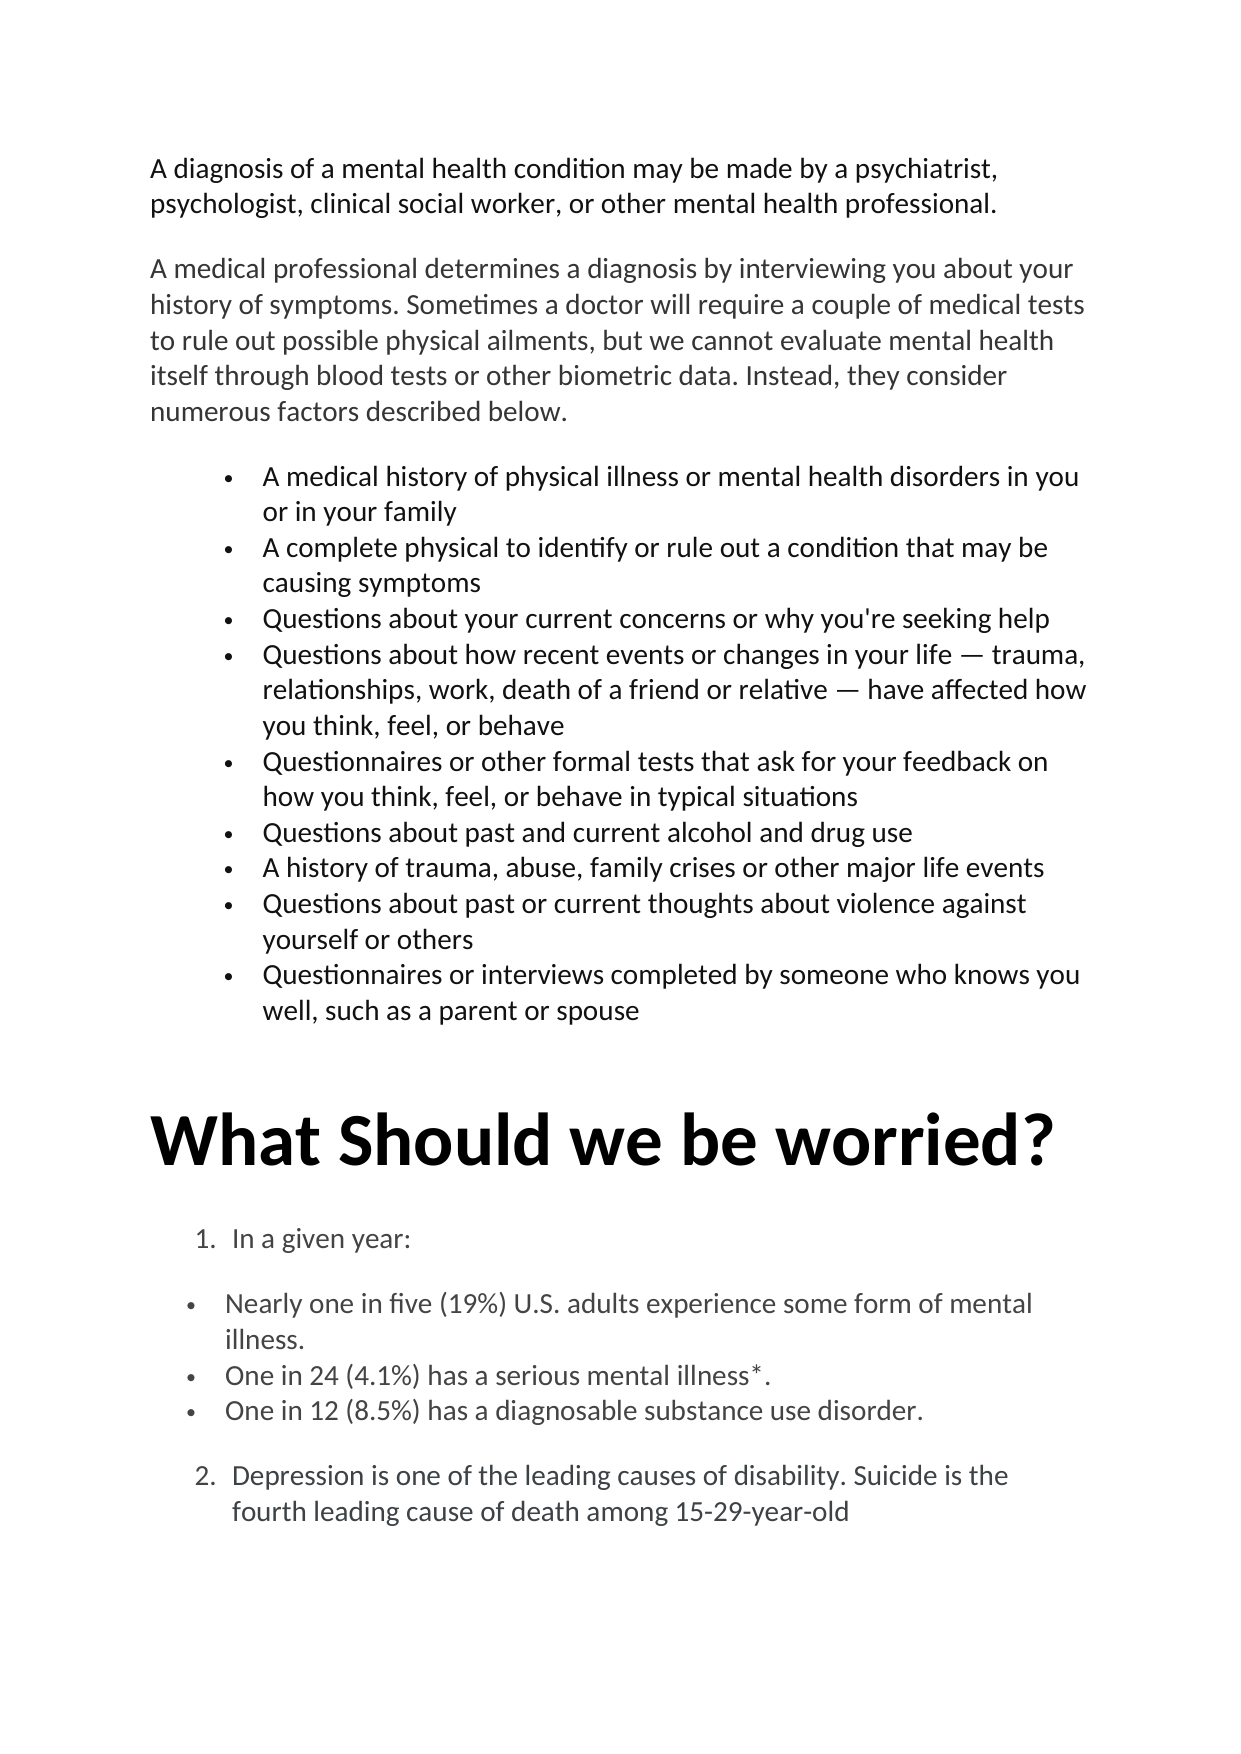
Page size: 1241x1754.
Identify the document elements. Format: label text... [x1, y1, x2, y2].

list A complete physical to identify or rule out a condition that may be causing symptoms [225, 529, 1090, 600]
text A medical professional determines a diagnosis by interviewing you about your history of symptoms. Sometimes a doctor will require a couple of medical tests to rule out possible physical ailments, but we cannot evaluate mental health itself through blood tests or other biometric data. Instead, they consider numerous factors described below. [568, 250, 1090, 428]
list One in 12 (8.5%) has a diagnosable substance use disorder. [187, 1392, 1090, 1428]
list Questions about your current concerns or why you're seeking help [225, 600, 1090, 636]
list Questionnaires or interviews completed by someone who knows you well, such as a parent or spouse [225, 956, 1090, 1028]
text A diagnosis of a mental health condition may be made by a psychiatrist, psychologist, clinical social worker, or other mental health professional. [150, 150, 1090, 221]
list Nearly one in five (19%) U.S. adults experience some form of mental illness. [187, 1285, 1090, 1357]
list Questions about how recent events or changes in your life — trauma, relationships, work, death of a friend or relative — have affected how you think, feel, or behave [225, 636, 1090, 743]
list A history of trauma, abuse, family crises or other major life events [225, 849, 1090, 885]
list Questions about past and current alcohol and drug use [225, 814, 1090, 849]
list One in 24 (4.1%) has a serious mental illness*. [187, 1357, 1090, 1392]
text What Should we be worried? [150, 1092, 1090, 1184]
list A medical history of physical illness or mental health disorders in you or in your family [225, 458, 1090, 529]
list Questions about past or current thoughts about violence against yourself or others [225, 885, 1090, 956]
list Questionnaires or other formal tests that ask for your feedback on how you think, feel, or behave in typical situations [225, 743, 1090, 814]
list In a given year: [194, 1221, 1090, 1256]
list Depression is one of the leading causes of disability. Suicide is the fourth leading cause of death among 15-29-year-old [194, 1457, 1090, 1528]
